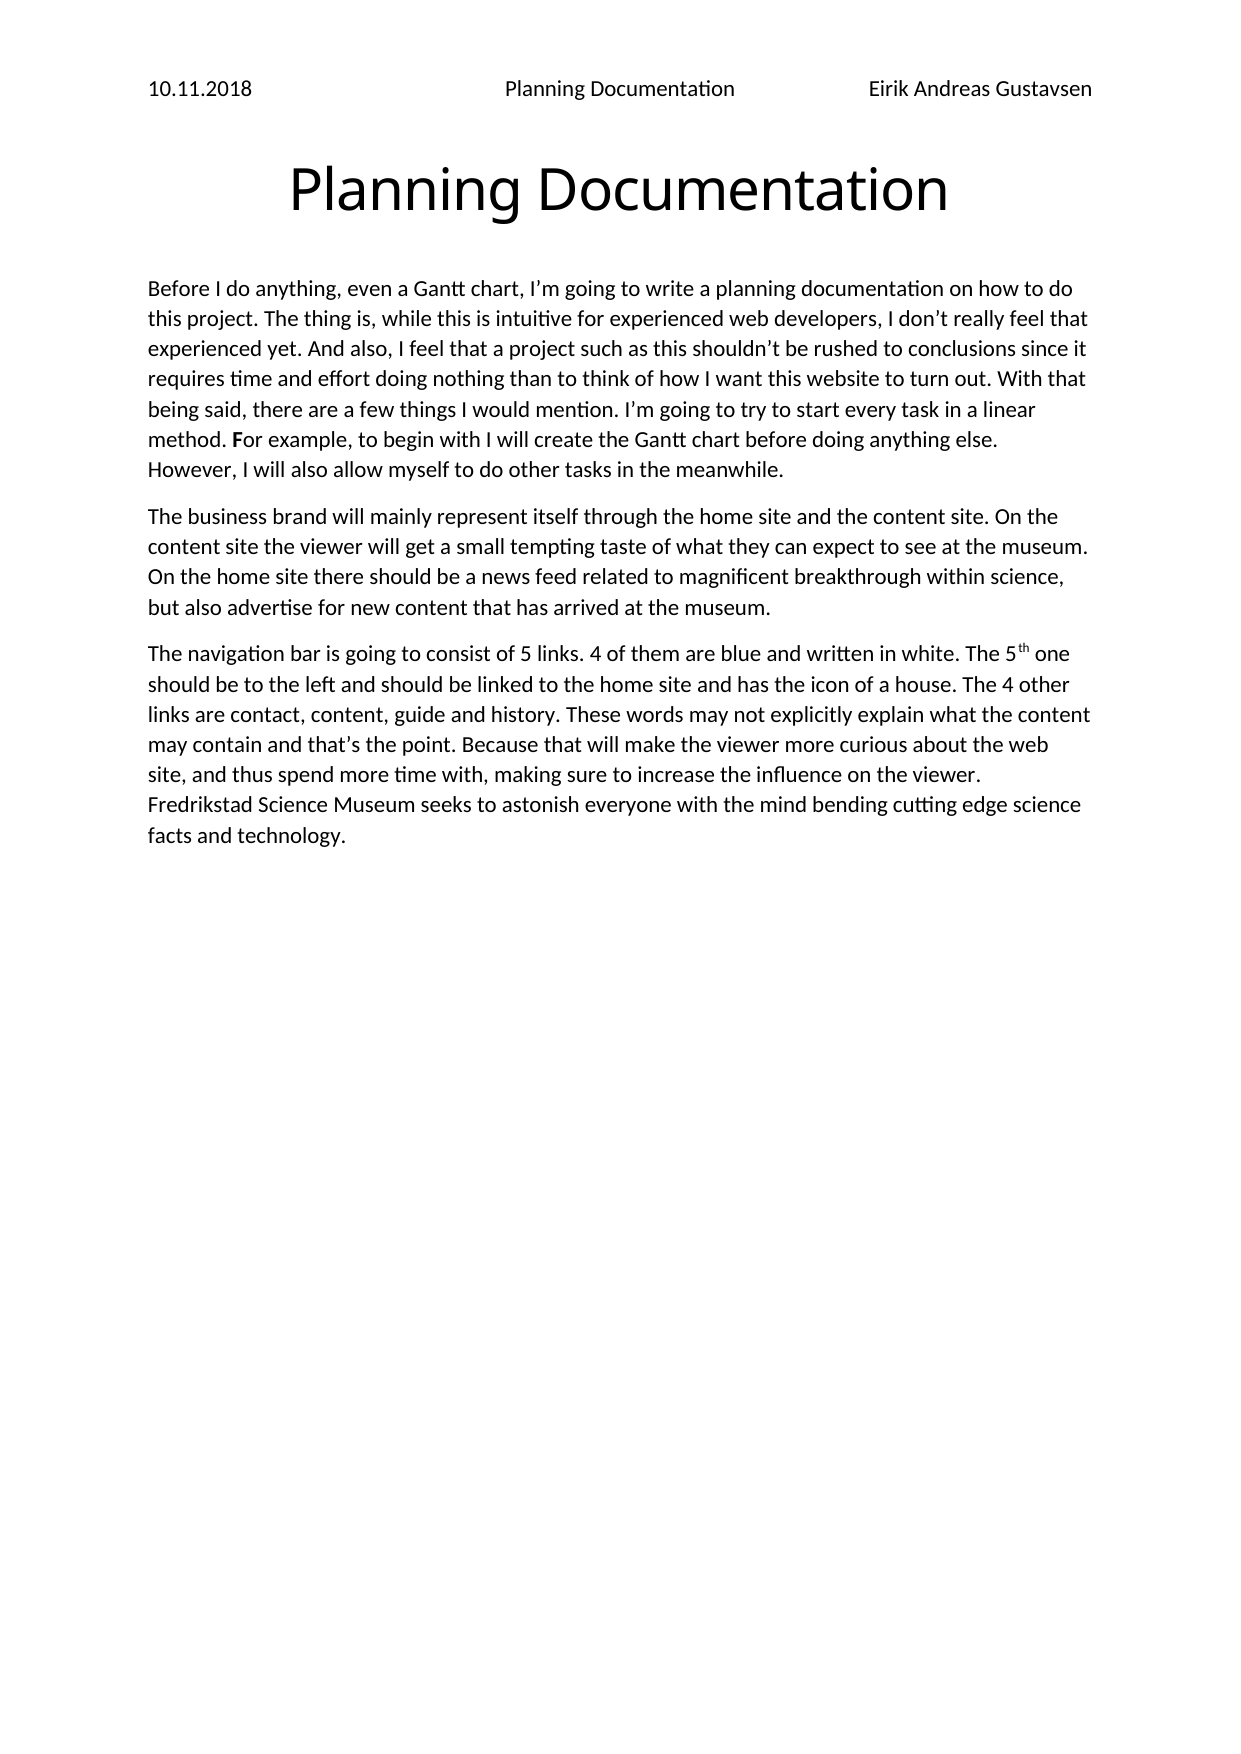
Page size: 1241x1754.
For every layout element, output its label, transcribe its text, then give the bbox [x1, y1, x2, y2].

text The business brand will mainly represent itself through the home site and the content site. On the content site the viewer will get a small tempting taste of what they can expect to see at the museum. On the home site there should be a news feed related to magnificent breakthrough within science, but also advertise for new content that has arrived at the museum. [148, 502, 1093, 621]
text The navigation bar is going to consist of 5 links. 4 of them are blue and written in white. The 5th one should be to the left and should be linked to the home site and has the icon of a house. The 4 other links are contact, content, guide and history. These words may not explicitly explain what the content may contain and that’s the point. Because that will make the viewer more curious about the web site, and thus spend more time with, making sure to increase the influence on the viewer. Fredrikstad Science Museum seeks to astonish everyone with the mind bending cutting edge science facts and technology. [148, 639, 1093, 849]
title Planning Documentation [148, 148, 1093, 227]
text Before I do anything, even a Gantt chart, I’m going to write a planning documentation on how to do this project. The thing is, while this is intuitive for experienced web developers, I don’t really feel that experienced yet. And also, I feel that a project such as this shouldn’t be rushed to conclusions since it requires time and effort doing nothing than to think of how I want this website to turn out. With that being said, there are a few things I would mention. I’m going to try to start every task in a linear method. For example, to begin with I will create the Gantt chart before doing anything else. However, I will also allow myself to do other tasks in the meanwhile. [148, 274, 1093, 483]
